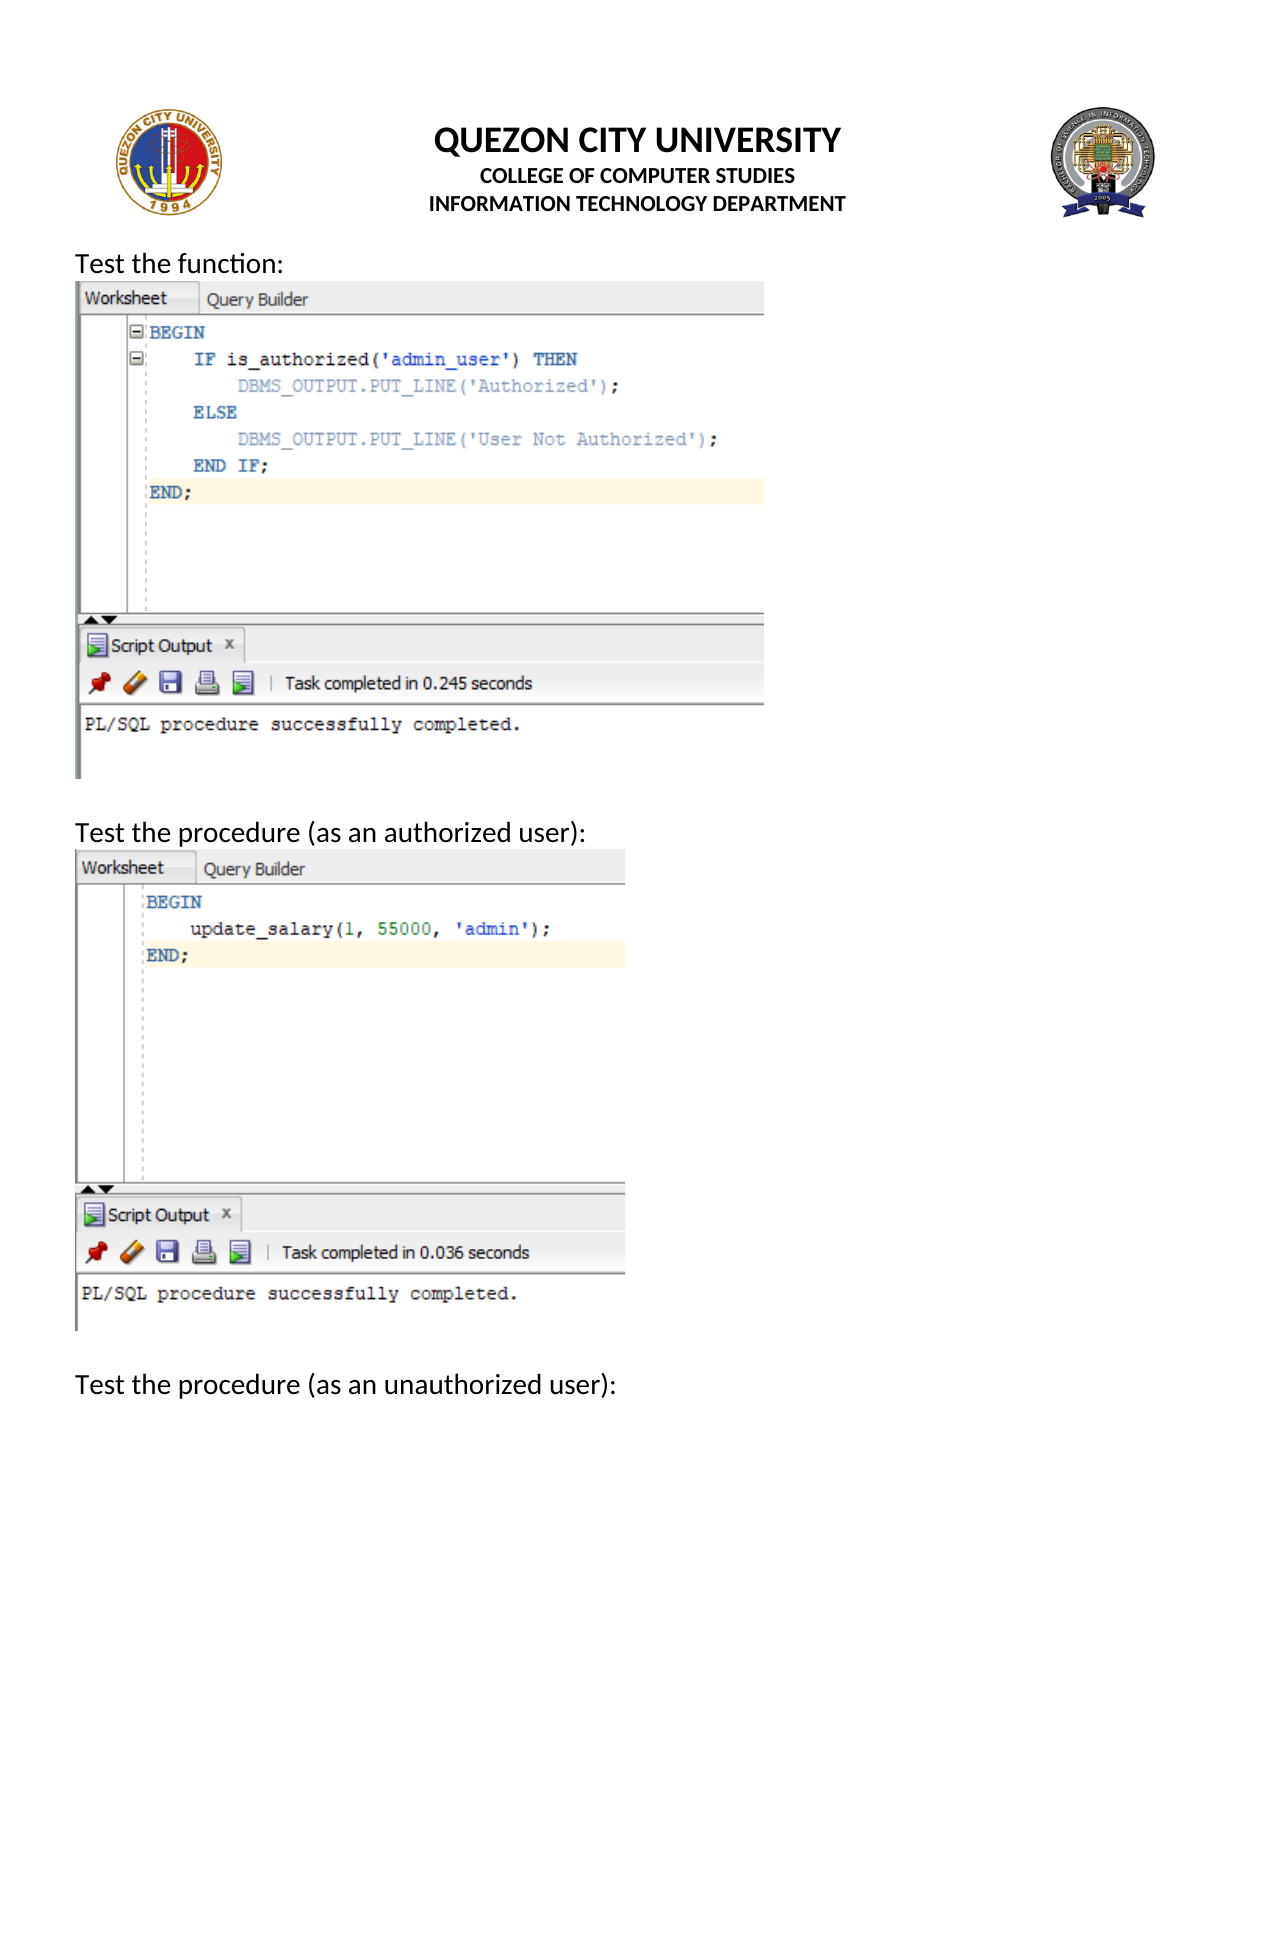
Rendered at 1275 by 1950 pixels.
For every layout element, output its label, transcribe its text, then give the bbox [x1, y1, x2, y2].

picture [75, 281, 764, 779]
picture [111, 104, 227, 220]
text Test the procedure (as an authorized user): [75, 814, 1200, 849]
picture [1044, 104, 1161, 221]
text Test the function: [75, 246, 1200, 281]
picture [75, 849, 625, 1331]
text Test the procedure (as an unauthorized user): [75, 1366, 1200, 1402]
